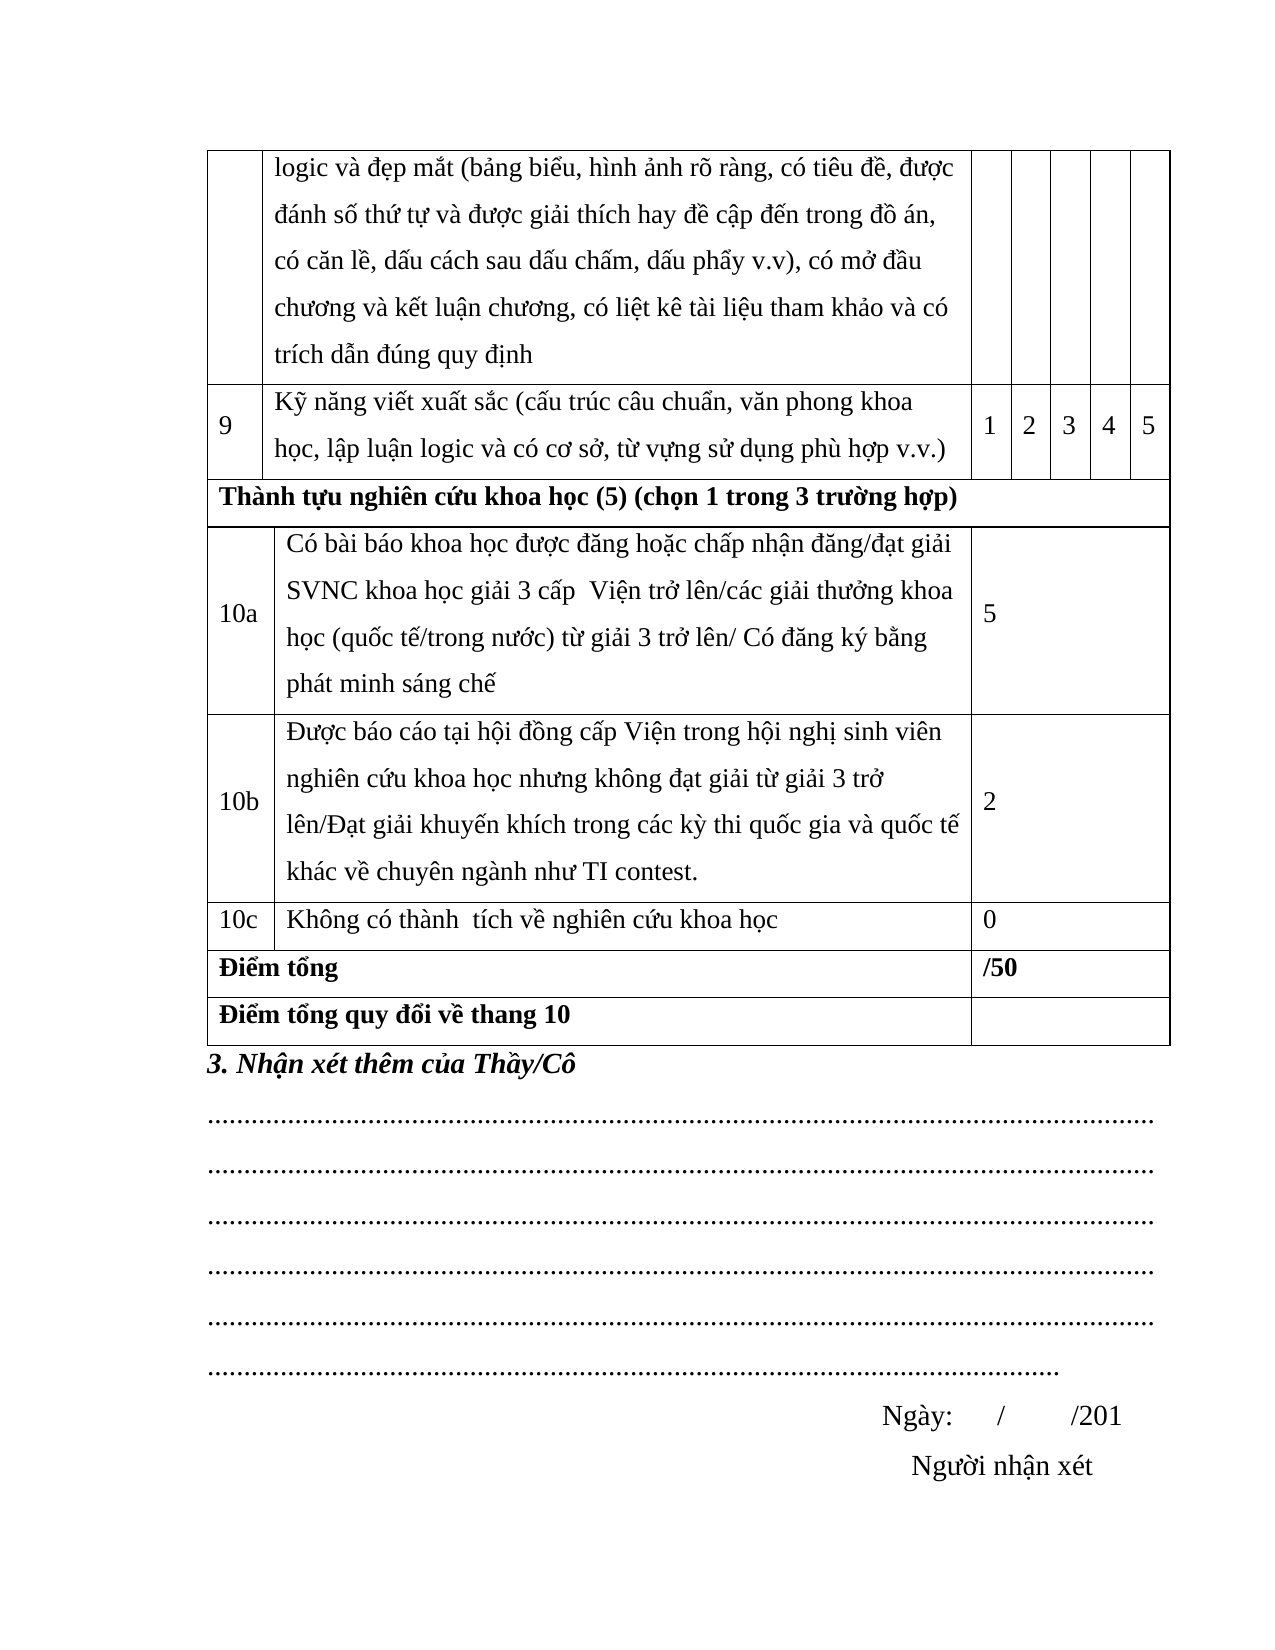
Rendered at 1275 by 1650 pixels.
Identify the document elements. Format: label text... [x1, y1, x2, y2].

table_cell Không có thành tích về nghiên cứu khoa học [275, 903, 971, 949]
table_cell Điểm tổng quy đổi về thang 10 [208, 998, 971, 1045]
text ............................................................................................................................................................................................................................................................................................................................................................................................................................................................................................................................................................................................................................................................................................................................................................................................... [207, 1096, 1157, 1381]
table_cell 2 [1012, 151, 1050, 384]
table_cell 0 [972, 903, 1169, 949]
table_cell [972, 998, 1169, 1045]
text Người nhận xét [207, 1448, 1157, 1482]
table_cell 5 [972, 528, 1169, 714]
table_cell 5 [1131, 385, 1169, 479]
table_cell Được báo cáo tại hội đồng cấp Viện trong hội nghị sinh viên nghiên cứu khoa học nhưng không đạt giải từ giải 3 trở lên/Đạt giải khuyến khích trong các kỳ thi quốc gia và quốc tế khác về chuyên ngành như TI contest. [275, 715, 971, 902]
table_cell 2 [1012, 385, 1050, 479]
table_cell 1 [972, 385, 1011, 479]
table_cell Điểm tổng [208, 951, 971, 997]
table_cell 3 [1051, 151, 1090, 384]
table_cell 9 [208, 385, 262, 479]
table_cell /50 [972, 951, 1169, 997]
text Ngày: / /201 [207, 1398, 1157, 1432]
table_cell 4 [1091, 151, 1130, 384]
table_cell 4 [1091, 385, 1130, 479]
table_cell 5 [1131, 151, 1169, 384]
table_cell 10a [208, 528, 274, 714]
table_cell Thành tựu nghiên cứu khoa học (5) (chọn 1 trong 3 trường hợp) [208, 480, 1169, 526]
table_cell 3 [1051, 385, 1090, 479]
text 3. Nhận xét thêm của Thầy/Cô [207, 1046, 1157, 1079]
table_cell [263, 151, 971, 384]
table_cell 10c [208, 903, 274, 949]
table_cell Có bài báo khoa học được đăng hoặc chấp nhận đăng/đạt giải SVNC khoa học giải 3 cấp Viện trở lên/các giải thưởng khoa học (quốc tế/trong nước) từ giải 3 trở lên/ Có đăng ký bằng phát minh sáng chế [275, 528, 971, 714]
table_cell 10b [208, 715, 274, 902]
table_cell 1 [972, 151, 1011, 384]
table_cell Kỹ năng viết xuất sắc (cấu trúc câu chuẩn, văn phong khoa học, lập luận logic và có cơ sở, từ vựng sử dụng phù hợp v.v.) [263, 385, 971, 479]
table_cell 2 [972, 715, 1169, 902]
table_cell 8 [208, 151, 262, 384]
